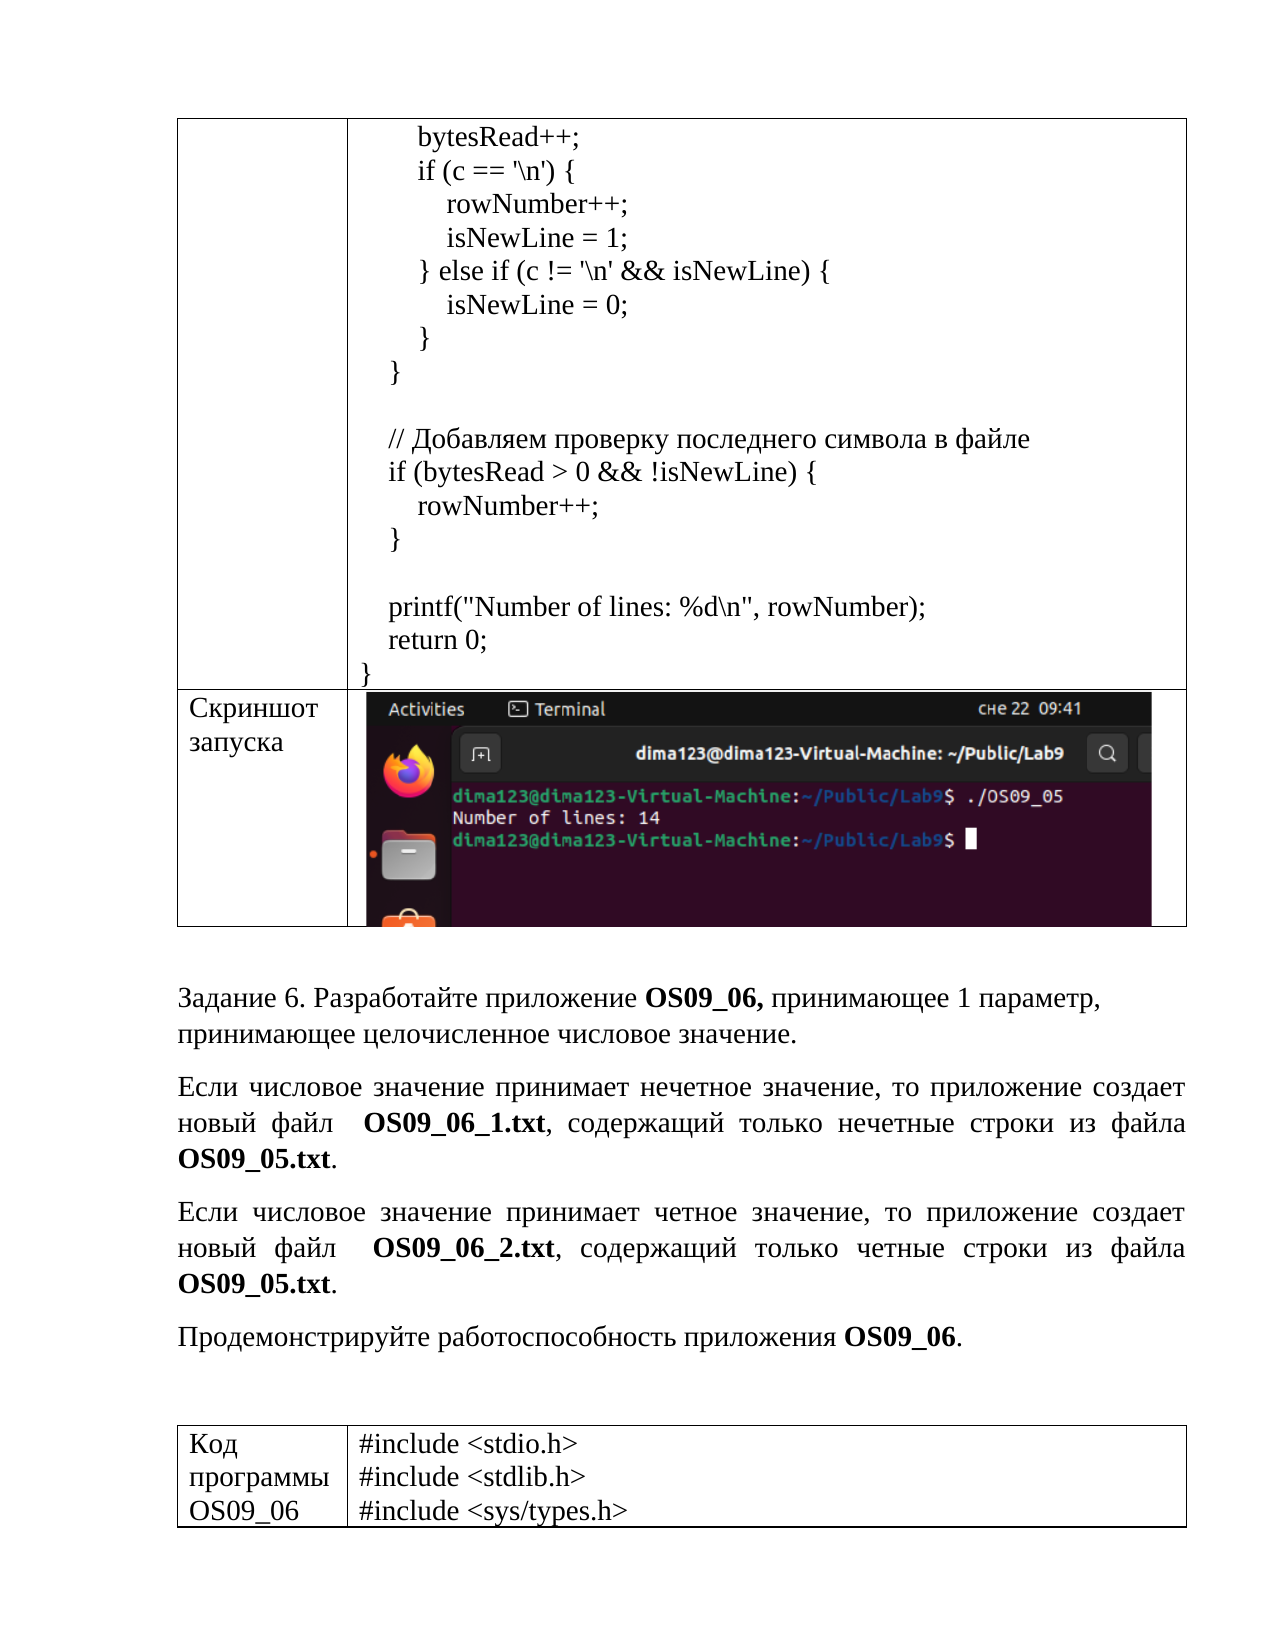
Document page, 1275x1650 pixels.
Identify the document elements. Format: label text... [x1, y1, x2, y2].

text Если числовое значение принимает нечетное значение, то приложение создает новый файл OS09_06_1.txt, содержащий только нечетные строки из файла OS09_05.txt. [177, 1069, 1186, 1175]
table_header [348, 119, 1186, 689]
table_cell [348, 690, 366, 926]
text Задание 6. Разработайте приложение OS09_06, принимающее 1 параметр, принимающее целочисленное числовое значение. [177, 980, 1186, 1050]
picture [366, 690, 1152, 927]
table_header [178, 119, 347, 689]
table_cell [1152, 690, 1186, 926]
text Если числовое значение принимает четное значение, то приложение создает новый файл OS09_06_2.txt, содержащий только четные строки из файла OS09_05.txt. [177, 1194, 1186, 1300]
table_cell Скриншот запуска [178, 690, 347, 926]
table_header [178, 1426, 347, 1526]
text Продемонстрируйте работоспособность приложения OS09_06. [177, 1319, 1186, 1353]
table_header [348, 1426, 1186, 1526]
